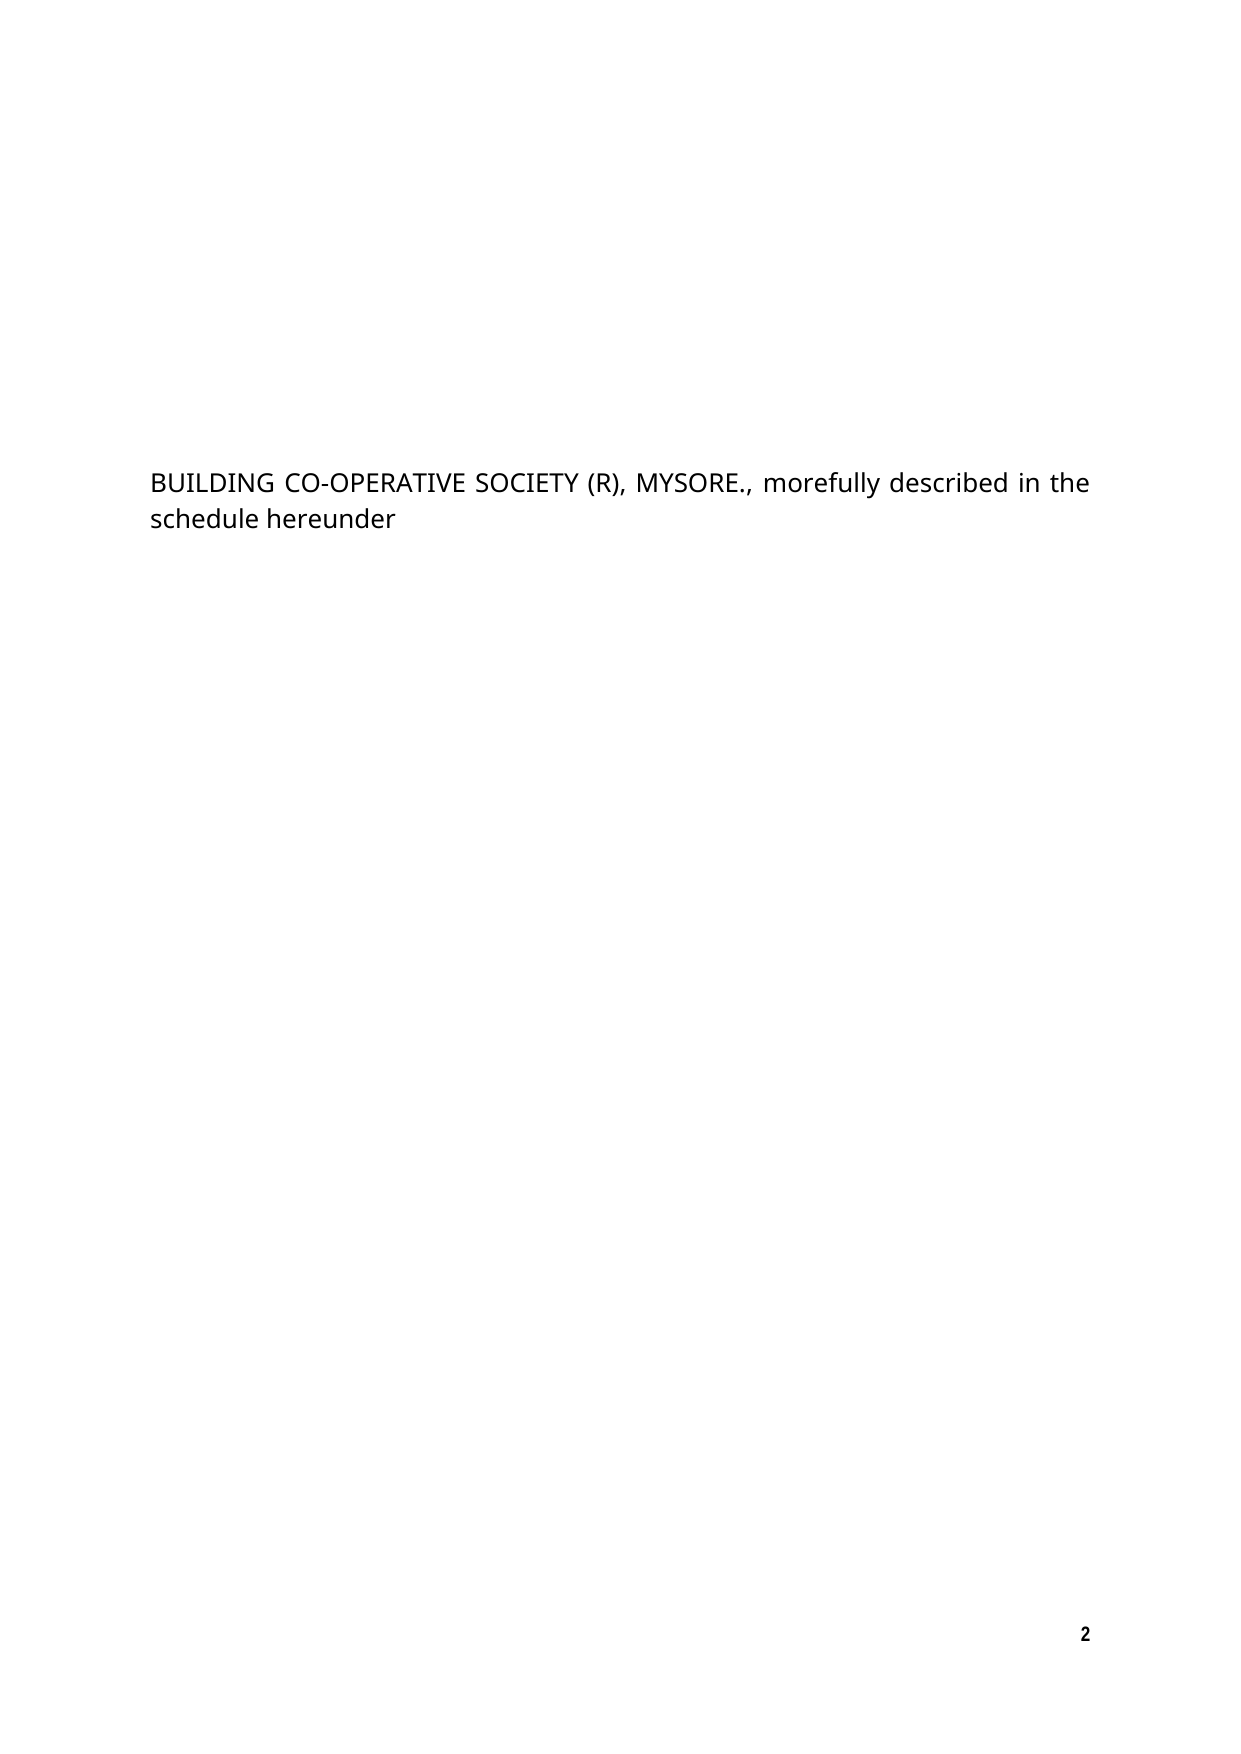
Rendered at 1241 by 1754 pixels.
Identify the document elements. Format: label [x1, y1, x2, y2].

text [150, 465, 1090, 536]
